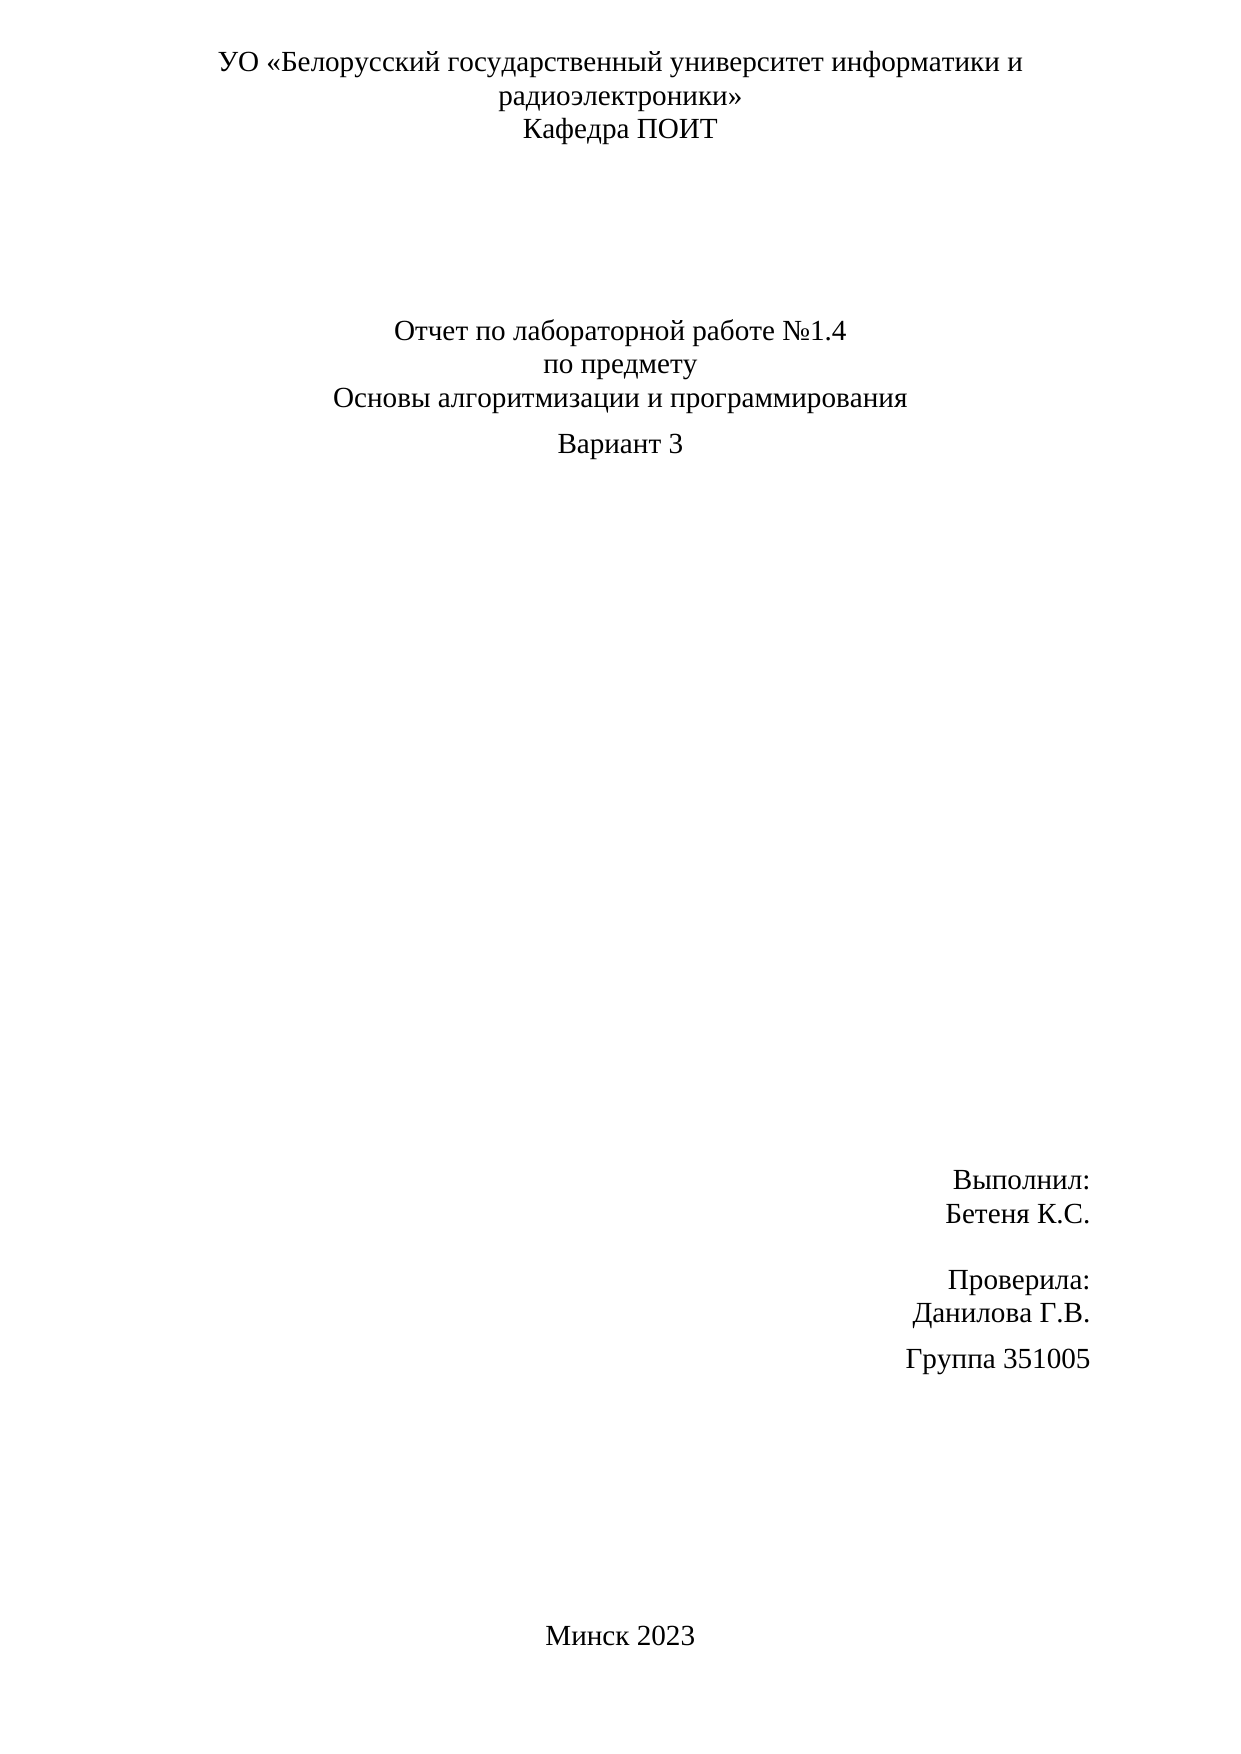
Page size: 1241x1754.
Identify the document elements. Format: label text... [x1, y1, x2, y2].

text Группа 351005 [150, 1341, 1090, 1375]
text Кафедра ПОИТ [150, 111, 1090, 145]
text УО «Белорусский государственный университет информатики и радиоэлектроники» [150, 44, 1090, 111]
text Выполнил: [150, 1162, 1090, 1196]
text Проверила: [150, 1262, 1090, 1295]
text Вариант 3 [150, 426, 1090, 459]
text Отчет по лабораторной работе №1.4 [150, 313, 1090, 346]
text Данилова Г.В. [150, 1295, 1090, 1329]
text Минск 2023 [150, 1618, 1090, 1651]
text по предмету [150, 346, 1090, 380]
text Основы алгоритмизации и программирования [150, 380, 1090, 413]
text Бетеня К.С. [150, 1196, 1090, 1229]
